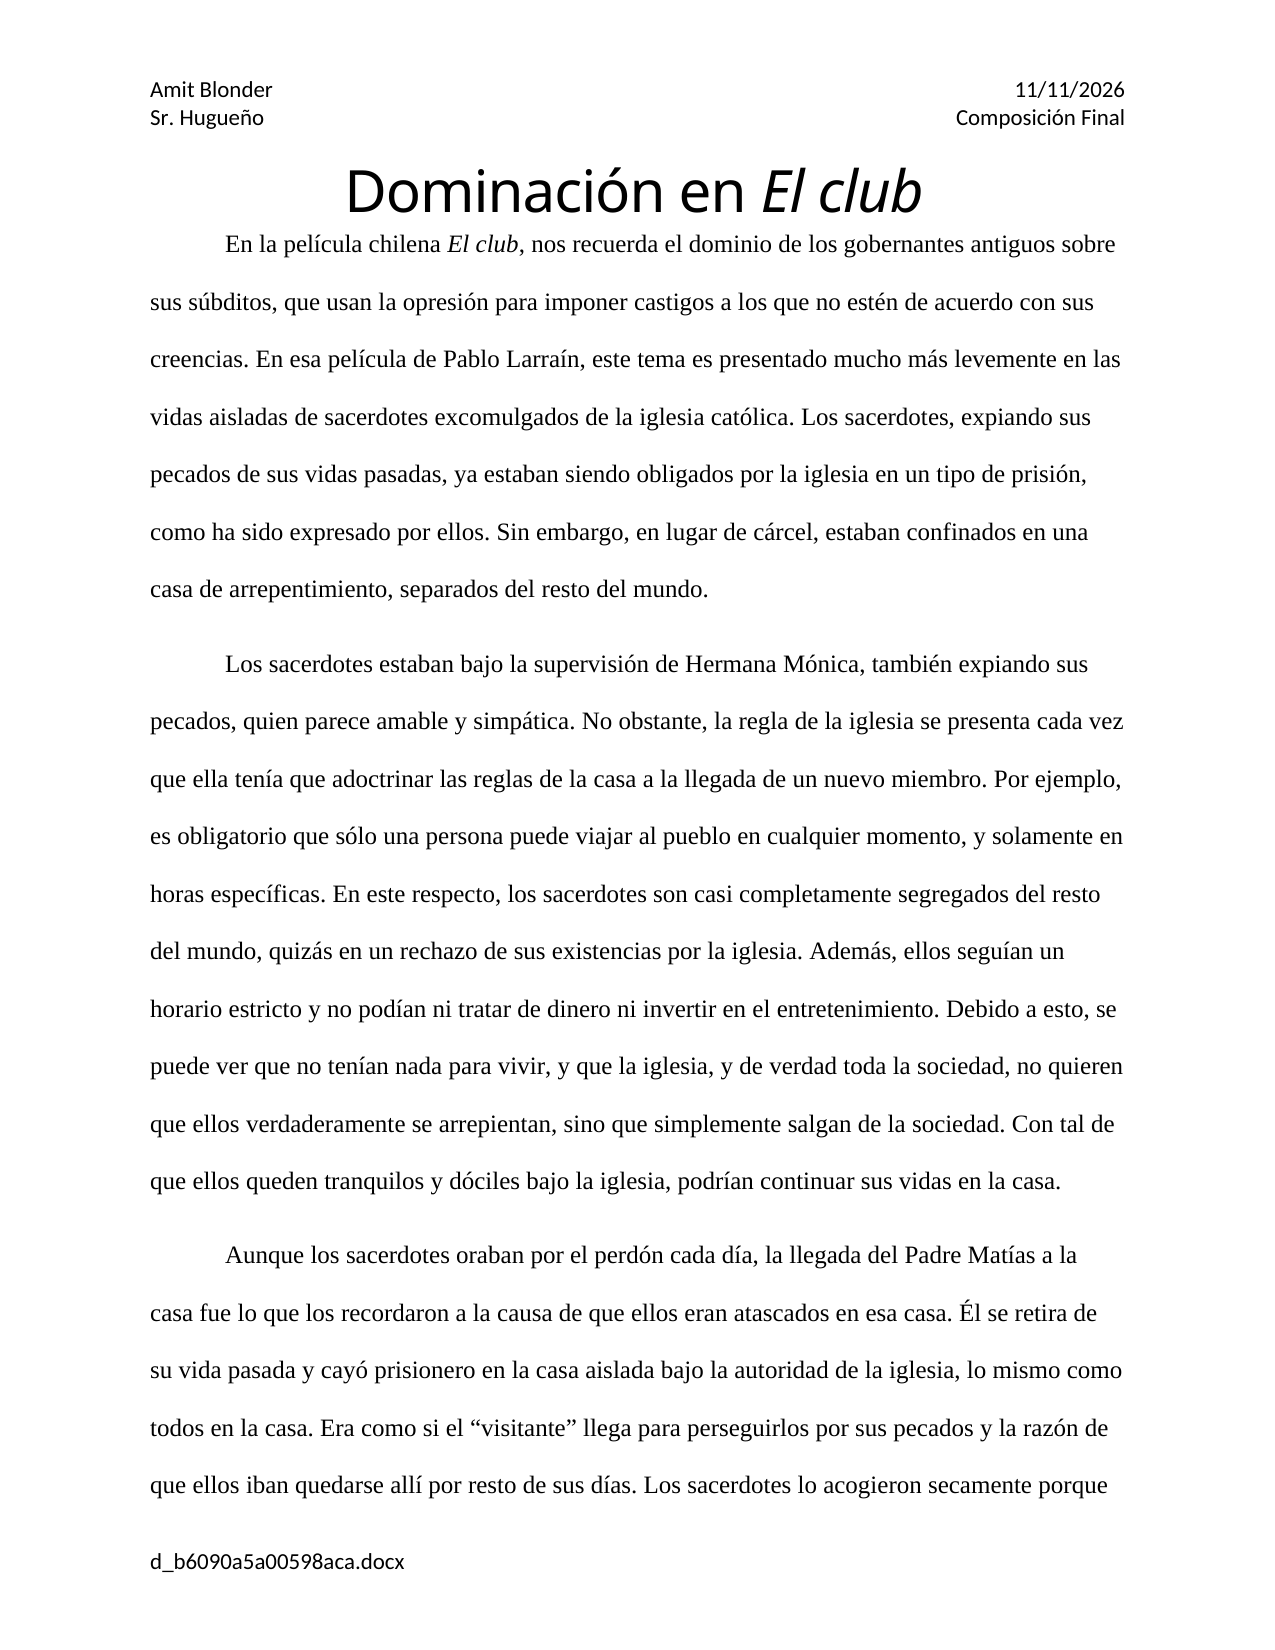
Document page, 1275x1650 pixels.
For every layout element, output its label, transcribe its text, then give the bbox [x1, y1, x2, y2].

text En la película chilena El club, nos recuerda el dominio de los gobernantes antiguos sobre sus súbditos, que usan la opresión para imponer castigos a los que no estén de acuerdo con sus creencias. En esa película de Pablo Larraín, este tema es presentado mucho más levemente en las vidas aisladas de sacerdotes excomulgados de la iglesia católica. Los sacerdotes, expiando sus pecados de sus vidas pasadas, ya estaban siendo obligados por la iglesia en un tipo de prisión, como ha sido expresado por ellos. Sin embargo, en lugar de cárcel, estaban confinados en una casa de arrepentimiento, separados del resto del mundo. [150, 229, 1125, 603]
title Dominación en El club [150, 150, 1125, 229]
text Los sacerdotes estaban bajo la supervisión de Hermana Mónica, también expiando sus pecados, quien parece amable y simpática. No obstante, la regla de la iglesia se presenta cada vez que ella tenía que adoctrinar las reglas de la casa a la llegada de un nuevo miembro. Por ejemplo, es obligatorio que sólo una persona puede viajar al pueblo en cualquier momento, y solamente en horas específicas. En este respecto, los sacerdotes son casi completamente segregados del resto del mundo, quizás en un rechazo de sus existencias por la iglesia. Además, ellos seguían un horario estricto y no podían ni tratar de dinero ni invertir en el entretenimiento. Debido a esto, se puede ver que no tenían nada para vivir, y que la iglesia, y de verdad toda la sociedad, no quieren que ellos verdaderamente se arrepientan, sino que simplemente salgan de la sociedad. Con tal de que ellos queden tranquilos y dóciles bajo la iglesia, podrían continuar sus vidas en la casa. [150, 649, 1125, 1195]
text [150, 1240, 1125, 1499]
